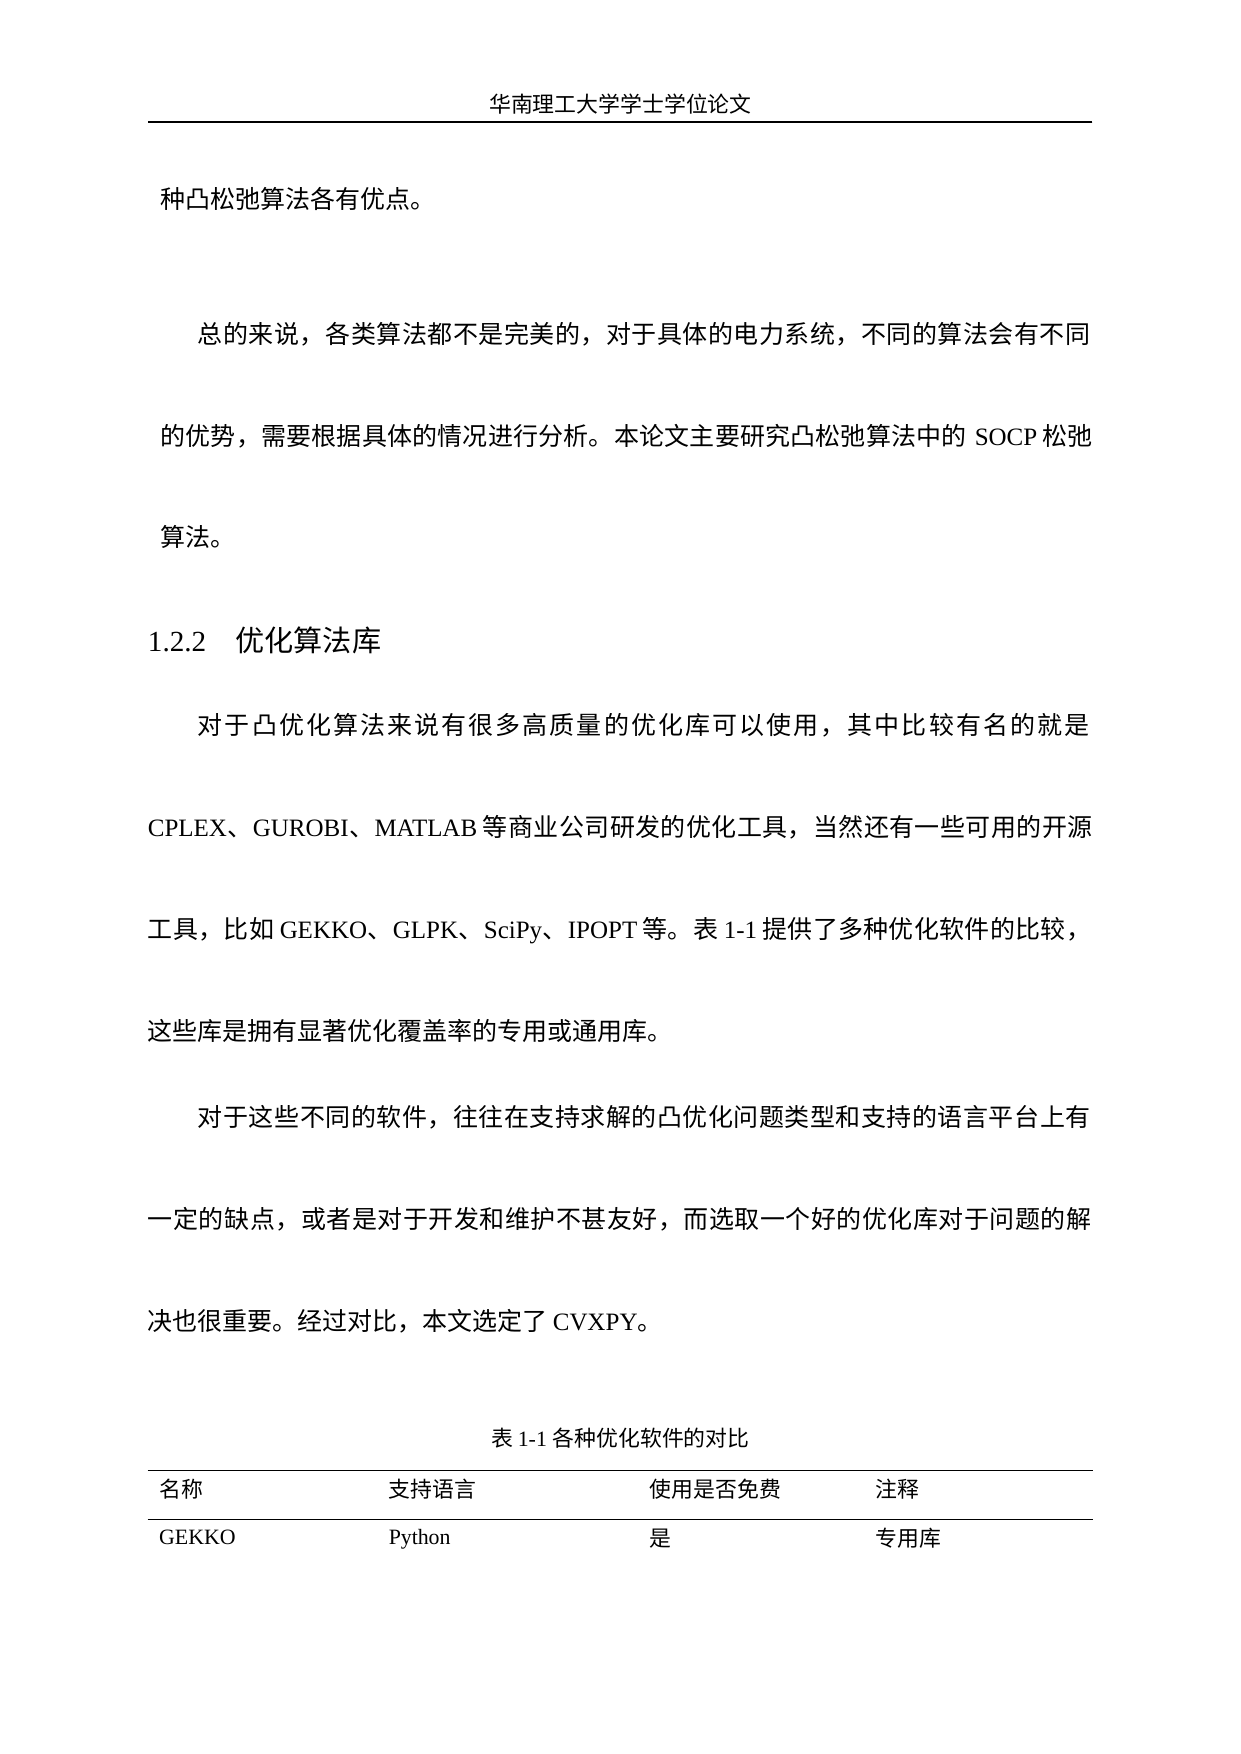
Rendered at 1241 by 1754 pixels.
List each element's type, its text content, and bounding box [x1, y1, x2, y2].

text 表 1-1 各种优化软件的对比 [148, 1420, 1092, 1454]
text 对于这些不同的软件，往往在支持求解的凸优化问题类型和支持的语言平台上有一定的缺点，或者是对于开发和维护不甚友好，而选取一个好的优化库对于问题的解决也很重要。经过对比，本文选定了CVXPY。 [148, 1082, 1092, 1353]
table_header 名称 [148, 1471, 377, 1519]
text 总的来说，各类算法都不是完美的，对于具体的电力系统，不同的算法会有不同的优势，需要根据具体的情况进行分析。本论文主要研究凸松弛算法中的SOCP松弛算法。 [160, 298, 1092, 570]
table_header 支持语言 [377, 1471, 638, 1519]
table_header 注释 [864, 1471, 1092, 1519]
table_cell 是 [638, 1520, 864, 1568]
table_header 使用是否免费 [638, 1471, 864, 1519]
text 而凸松弛算法现在来说，研究和应用的比较多就是二阶锥规划[1][2][3][18] [20][21][22]（second-order cone programming）和半定规划[19][23]（semidefinite programming），两种凸松弛算法各有优点。 [160, 164, 1092, 232]
table_cell GEKKO [148, 1520, 377, 1568]
table_cell 专用库 [864, 1520, 1092, 1568]
table_cell Python [377, 1520, 638, 1568]
text 对于凸优化算法来说有很多高质量的优化库可以使用，其中比较有名的就是CPLEX、GUROBI、MATLAB等商业公司研发的优化工具，当然还有一些可用的开源工具，比如GEKKO、GLPK、SciPy、IPOPT等。表1-1提供了多种优化软件的比较，这些库是拥有显著优化覆盖率的专用或通用库。 [148, 690, 1092, 1063]
subtitle 优化算法库 [148, 605, 1092, 673]
